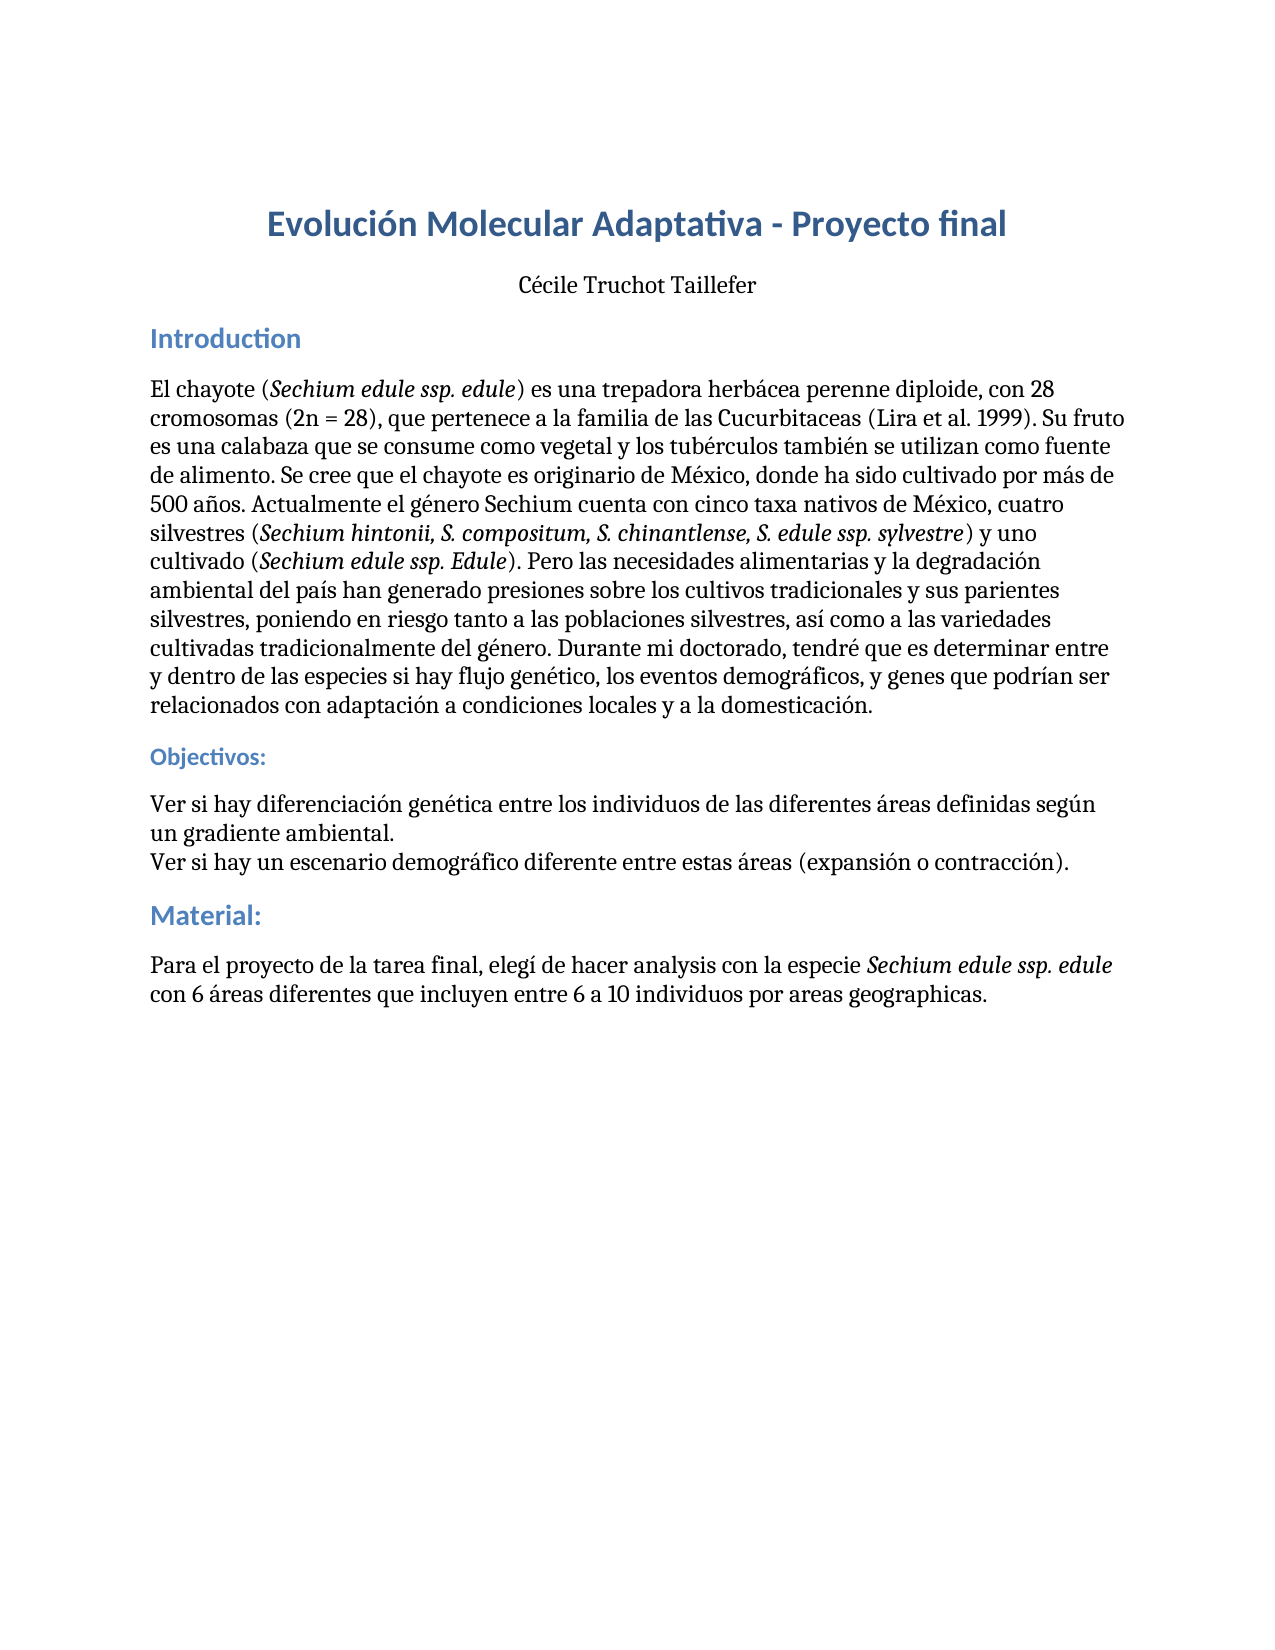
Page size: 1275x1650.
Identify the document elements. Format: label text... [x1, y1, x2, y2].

title Evolución Molecular Adaptativa - Proyecto final [150, 200, 1125, 246]
text El chayote (Sechium edule ssp. edule) es una trepadora herbácea perenne diploide, con 28 cromosomas (2n = 28), que pertenece a la familia de las Cucurbitaceas (Lira et al. 1999). Su fruto es una calabaza que se consume como vegetal y los tubérculos también se utilizan como fuente de alimento. Se cree que el chayote es originario de México, donde ha sido cultivado por más de 500 años. Actualmente el género Sechium cuenta con cinco taxa nativos de México, cuatro silvestres (Sechium hintonii, S. compositum, S. chinantlense, S. edule ssp. sylvestre) y uno cultivado (Sechium edule ssp. Edule). Pero las necesidades alimentarias y la degradación ambiental del país han generado presiones sobre los cultivos tradicionales y sus parientes silvestres, poniendo en riesgo tanto a las poblaciones silvestres, así como a las variedades cultivadas tradicionalmente del género. Durante mi doctorado, tendré que es determinar entre y dentro de las especies si hay flujo genético, los eventos demográficos, y genes que podrían ser relacionados con adaptación a condiciones locales y a la domesticación. [150, 375, 1125, 720]
text Para el proyecto de la tarea final, elegí de hacer analysis con la especie Sechium edule ssp. edule con 6 áreas diferentes que incluyen entre 6 a 10 individuos por areas geographicas. [150, 951, 1125, 1009]
subtitle Objectivos: [150, 741, 1125, 771]
subtitle Material: [150, 897, 1125, 933]
text Ver si hay diferenciación genética entre los individuos de las diferentes áreas definidas según un gradiente ambiental. Ver si hay un escenario demográfico diferente entre estas áreas (expansión o contracción). [150, 790, 1125, 876]
text Cécile Truchot Taillefer [150, 271, 1125, 299]
subtitle Introduction [150, 320, 1125, 356]
